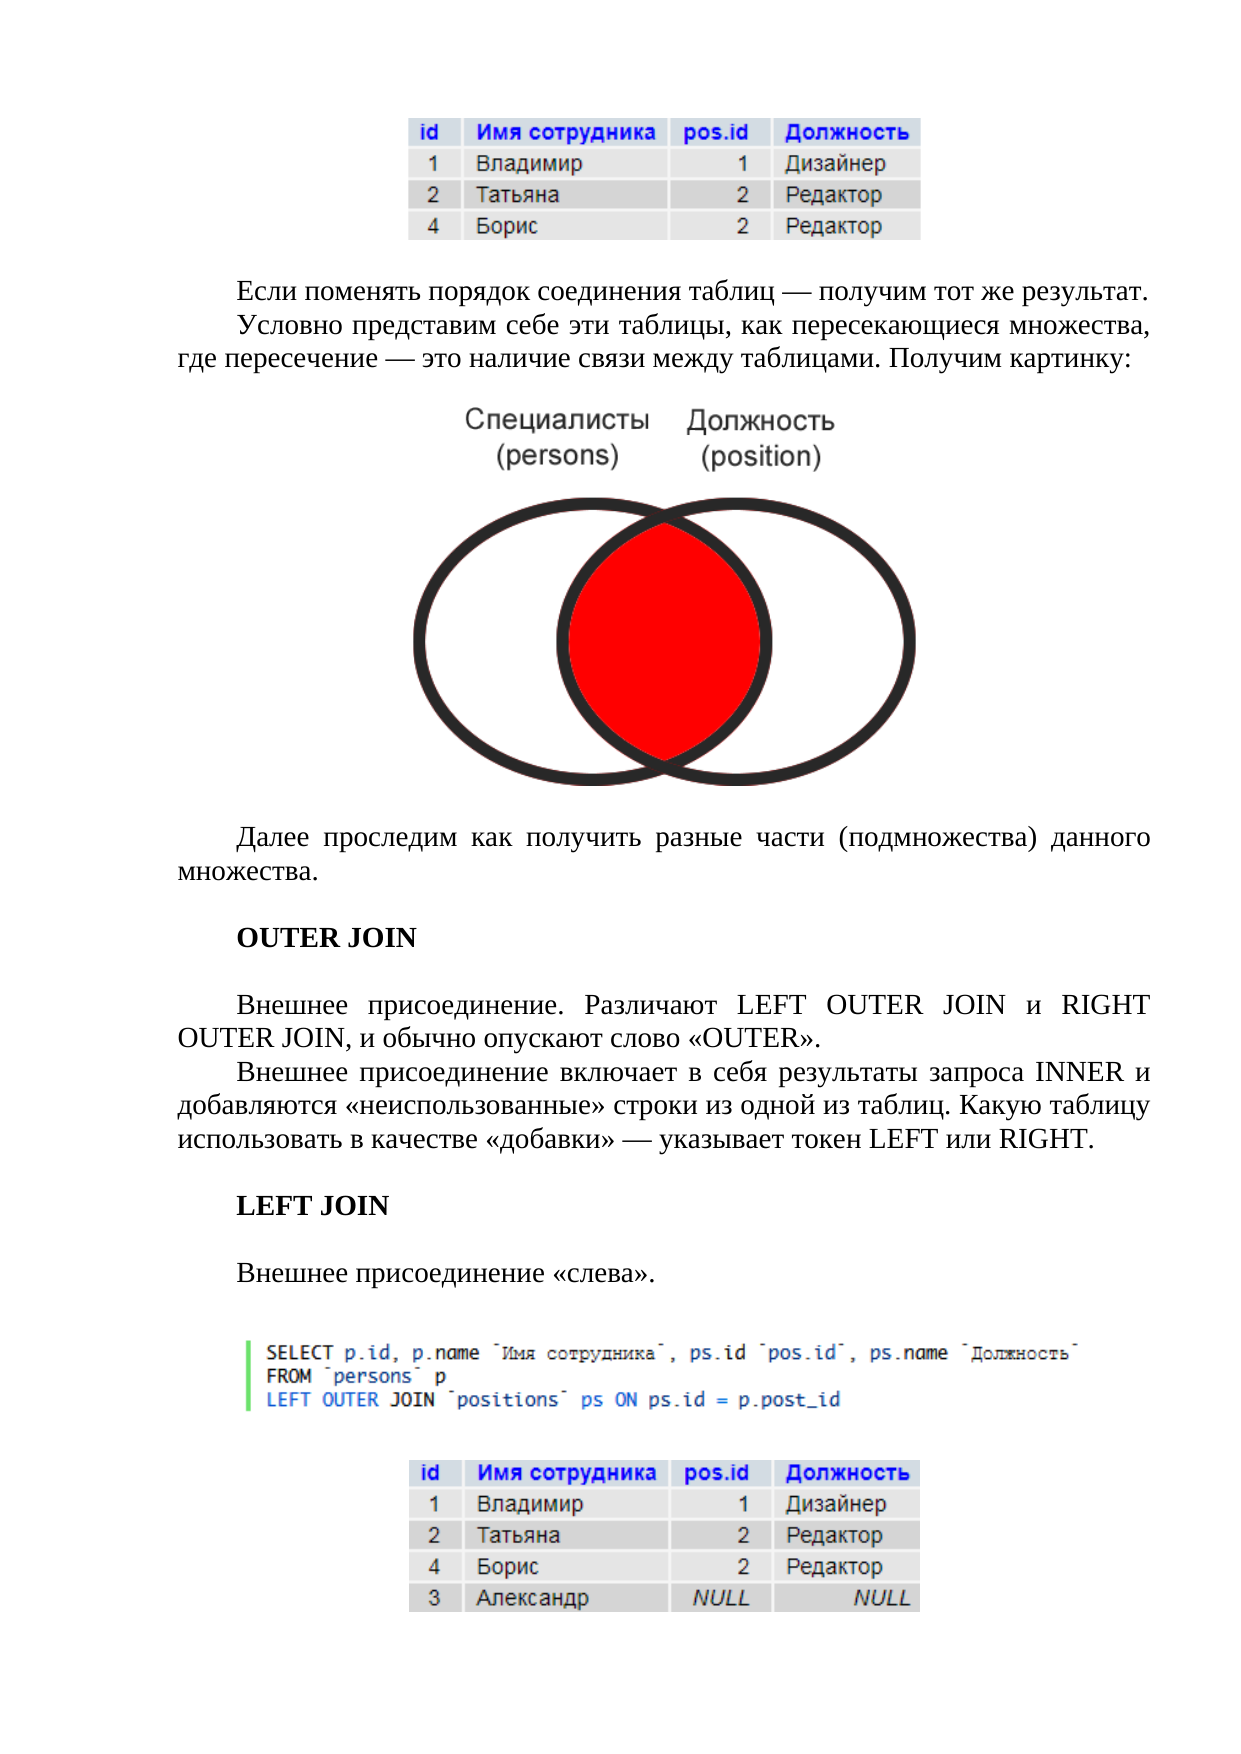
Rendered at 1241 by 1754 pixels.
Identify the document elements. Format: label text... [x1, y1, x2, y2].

text OUTER JOIN [177, 920, 1152, 953]
text LEFT JOIN [177, 1188, 1152, 1222]
picture [408, 118, 921, 240]
text Внешнее присоединение. Различают LEFT OUTER JOIN и RIGHT OUTER JOIN, и обычно опускают слово «OUTER». [177, 987, 1152, 1054]
text Далее проследим как получить разные части (подмножества) данного множества. [177, 819, 1152, 886]
text Внешнее присоединение «слева». [177, 1255, 1152, 1289]
picture [409, 1460, 920, 1612]
text Условно представим себе эти таблицы, как пересекающиеся множества, где пересечение — это наличие связи между таблицами. Получим картинку: [177, 307, 1152, 374]
text Если поменять порядок соединения таблиц — получим тот же результат. [177, 273, 1152, 307]
picture [226, 1322, 1103, 1427]
text Внешнее присоединение включает в себя результаты запроса INNER и добавляются «неиспользованные» строки из одной из таблиц. Какую таблицу использовать в качестве «добавки» — указывает токен LEFT или RIGHT. [177, 1054, 1152, 1154]
picture [413, 407, 916, 786]
